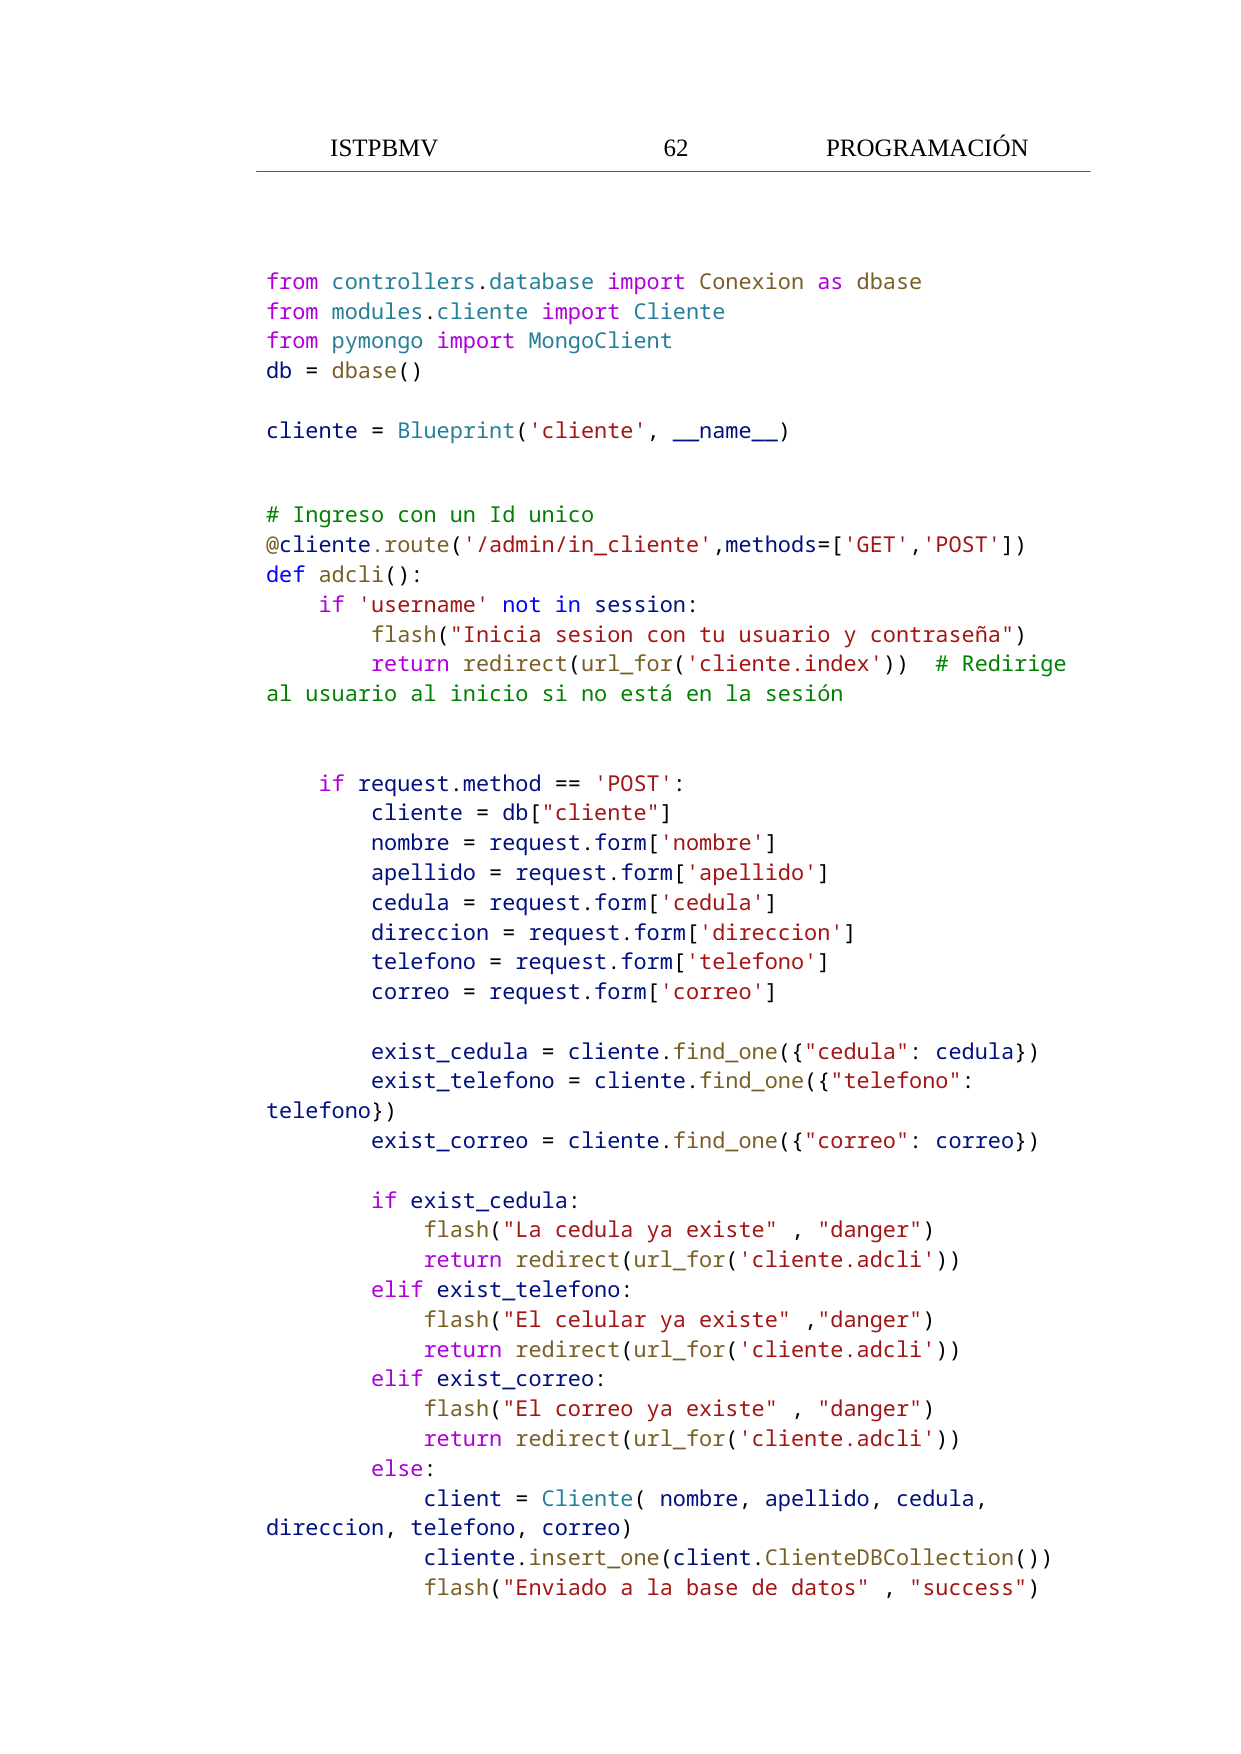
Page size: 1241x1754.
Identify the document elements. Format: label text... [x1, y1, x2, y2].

text return redirect(url_for('cliente.adcli')) [266, 1244, 1092, 1274]
text if exist_cedula: [266, 1184, 1092, 1214]
text from pymongo import MongoClient [266, 325, 1092, 355]
text cliente = db["cliente"] [266, 797, 1092, 827]
text @cliente.route('/admin/in_cliente',methods=['GET','POST']) [266, 529, 1092, 559]
text cliente = Blueprint('cliente', __name__) [266, 415, 1092, 444]
text apellido = request.form['apellido'] [266, 857, 1092, 887]
text exist_correo = cliente.find_one({"correo": correo}) [266, 1125, 1092, 1155]
text return redirect(url_for('cliente.adcli')) [266, 1423, 1092, 1453]
text db = dbase() [266, 355, 1092, 385]
text if 'username' not in session: [266, 589, 1092, 618]
text nombre = request.form['nombre'] [266, 827, 1092, 857]
text else: [266, 1453, 1092, 1482]
text from controllers.database import Conexion as dbase [266, 266, 1092, 296]
text from modules.cliente import Cliente [266, 296, 1092, 325]
text # Ingreso con un Id unico [266, 499, 1092, 529]
text def adcli(): [266, 559, 1092, 589]
text flash("Enviado a la base de datos" , "success") [266, 1572, 1092, 1602]
text client = Cliente( nombre, apellido, cedula, direccion, telefono, correo) [266, 1482, 1092, 1542]
text elif exist_telefono: [266, 1274, 1092, 1304]
text direccion = request.form['direccion'] [266, 916, 1092, 946]
text correo = request.form['correo'] [266, 976, 1092, 1006]
text cliente.insert_one(client.ClienteDBCollection()) [266, 1542, 1092, 1572]
text elif exist_correo: [266, 1363, 1092, 1393]
text flash("El celular ya existe" ,"danger") [266, 1304, 1092, 1333]
text flash("Inicia sesion con tu usuario y contraseña") [266, 618, 1092, 648]
text telefono = request.form['telefono'] [266, 946, 1092, 976]
text if request.method == 'POST': [266, 767, 1092, 797]
text exist_cedula = cliente.find_one({"cedula": cedula}) [266, 1036, 1092, 1065]
text exist_telefono = cliente.find_one({"telefono": telefono}) [266, 1065, 1092, 1125]
text flash("La cedula ya existe" , "danger") [266, 1214, 1092, 1244]
text flash("El correo ya existe" , "danger") [266, 1393, 1092, 1423]
text cedula = request.form['cedula'] [266, 887, 1092, 916]
text return redirect(url_for('cliente.index')) # Redirige al usuario al inicio si no está en la sesión [266, 648, 1092, 708]
text return redirect(url_for('cliente.adcli')) [266, 1333, 1092, 1363]
